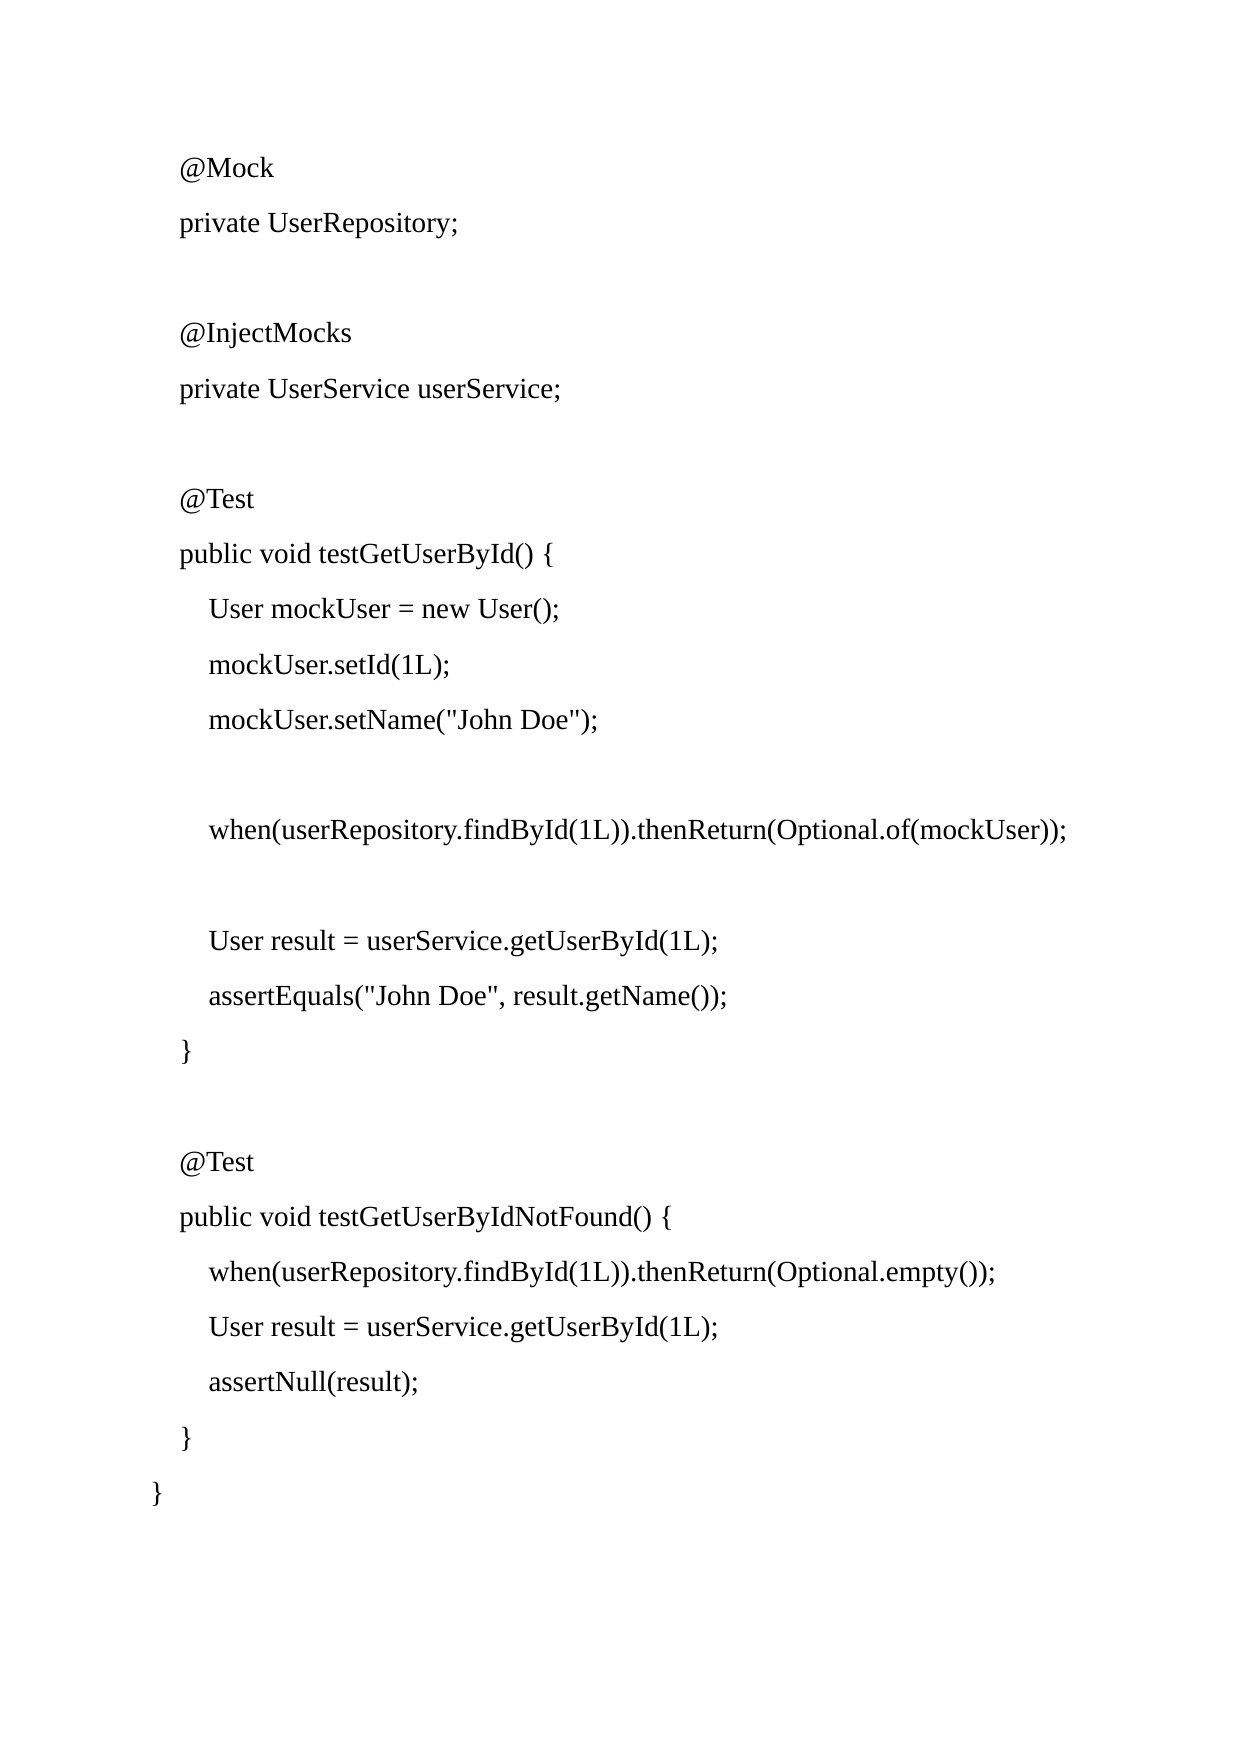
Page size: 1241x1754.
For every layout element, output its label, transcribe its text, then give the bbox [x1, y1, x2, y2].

text mockUser.setId(1L); [150, 647, 1090, 680]
text mockUser.setName("John Doe"); [150, 702, 1090, 736]
text } [150, 1420, 1090, 1453]
text when(userRepository.findById(1L)).thenReturn(Optional.of(mockUser)); [150, 812, 1090, 846]
text private UserService userService; [150, 371, 1090, 404]
text User result = userService.getUserById(1L); [150, 1309, 1090, 1343]
text when(userRepository.findById(1L)).thenReturn(Optional.empty()); [150, 1254, 1090, 1288]
text assertNull(result); [150, 1364, 1090, 1398]
text @Test [150, 1144, 1090, 1177]
text } [150, 1033, 1090, 1067]
text @InjectMocks [150, 316, 1090, 349]
text public void testGetUserByIdNotFound() { [150, 1199, 1090, 1232]
text @Test [150, 481, 1090, 515]
text User mockUser = new User(); [150, 592, 1090, 625]
text @Mock [150, 150, 1090, 183]
text assertEquals("John Doe", result.getName()); [150, 978, 1090, 1012]
text private UserRepository; [150, 205, 1090, 239]
text public void testGetUserById() { [150, 536, 1090, 570]
text User result = userService.getUserById(1L); [150, 923, 1090, 956]
text } [150, 1475, 1090, 1508]
